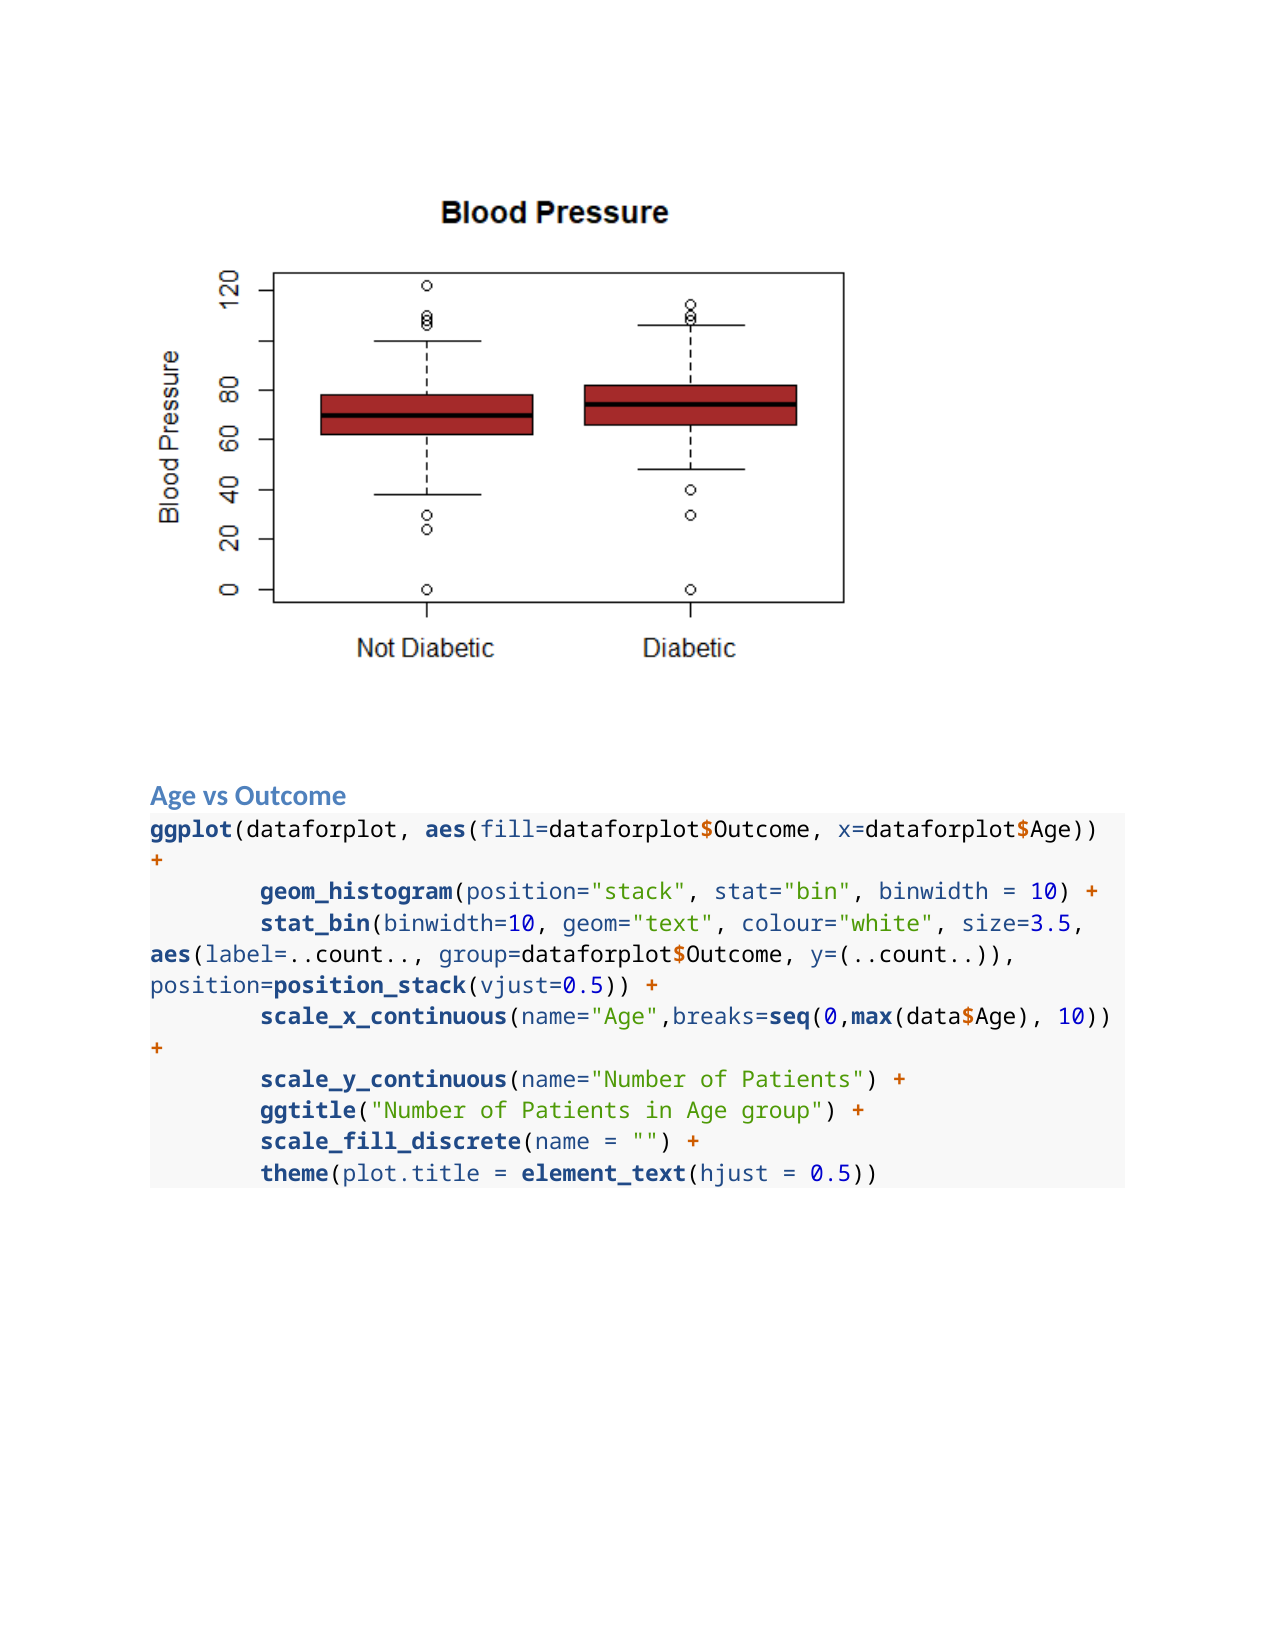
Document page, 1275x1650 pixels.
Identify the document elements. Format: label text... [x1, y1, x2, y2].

subtitle Age vs Outcome [150, 777, 1125, 813]
text ggplot(dataforplot, aes(fill=dataforplot$Outcome, x=dataforplot$Age)) + geom_histogram(position="stack", stat="bin", binwidth = 10) + stat_bin(binwidth=10, geom="text", colour="white", size=3.5, aes(label=..count.., group=dataforplot$Outcome, y=(..count..)), position=position_stack(vjust=0.5)) + scale_x_continuous(name="Age",breaks=seq(0,max(data$Age), 10)) + scale_y_continuous(name="Number of Patients") + ggtitle("Number of Patients in Age group") + scale_fill_discrete(name = "") + theme(plot.title = element_text(hjust = 0.5)) [164, 813, 1125, 1188]
picture [150, 150, 908, 757]
